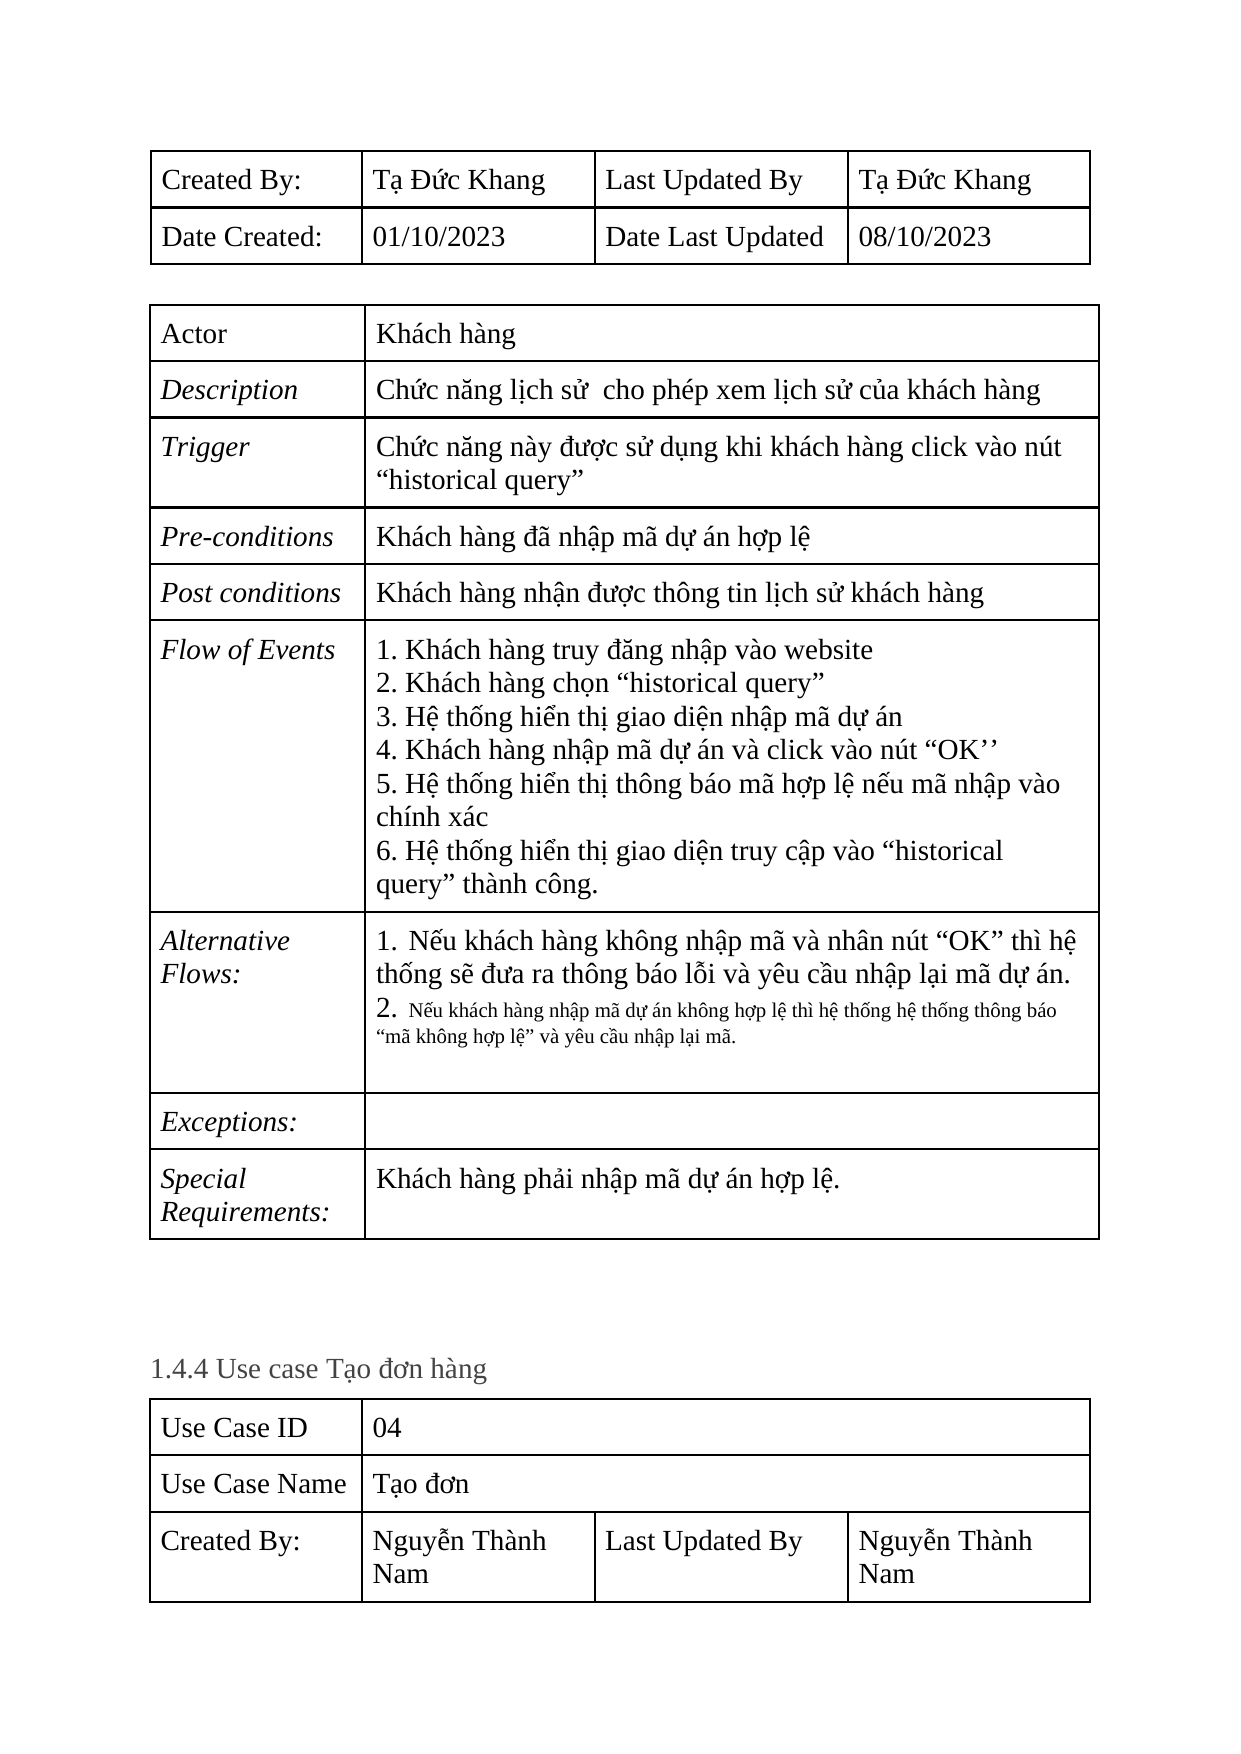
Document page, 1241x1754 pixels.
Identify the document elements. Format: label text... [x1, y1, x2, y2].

table_cell Use Case Name [151, 1456, 361, 1511]
table_cell 08/10/2023 [849, 209, 1089, 263]
table_cell Exceptions: [151, 1094, 364, 1148]
table_cell 01/10/2023 [363, 209, 594, 263]
table_cell Khách hàng đã nhập mã dự án hợp lệ [366, 509, 1098, 563]
table_cell Tạ Đức Khang [849, 152, 1089, 206]
table_cell Last Updated By [596, 152, 847, 206]
table_header 04 [363, 1400, 1089, 1454]
table_cell Special Requirements: [151, 1150, 364, 1238]
table_cell [366, 1094, 1098, 1148]
table_cell Description [151, 362, 364, 416]
table_cell Chức năng lịch sử cho phép xem lịch sử của khách hàng [366, 362, 1098, 416]
table_cell Created By: [151, 1513, 361, 1601]
table_cell Pre-conditions [151, 509, 364, 563]
table_cell Date Created: [152, 209, 361, 263]
table_header Actor [151, 306, 364, 360]
table_cell Tạo đơn [363, 1456, 1089, 1511]
table_cell Created By: [152, 152, 361, 206]
table_cell Post conditions [151, 565, 364, 619]
table_cell Last Updated By [596, 1513, 847, 1601]
table_header Khách hàng [366, 306, 1098, 360]
table_cell Flow of Events [151, 621, 364, 911]
table_cell Nếu khách hàng không nhập mã và nhân nút “OK” thì hệ thống sẽ đưa ra thông báo lỗi và yêu cầu nhập lại mã dự án. Nếu khách hàng nhập mã dự án không hợp lệ thì hệ thống hệ thống thông báo “mã không hợp lệ” và yêu cầu nhập lại mã. [366, 913, 1098, 1092]
table_cell Trigger [151, 419, 364, 506]
table_cell Khách hàng phải nhập mã dự án hợp lệ. [366, 1150, 1098, 1238]
subtitle 1.4.4 Use case Tạo đơn hàng [150, 1351, 1090, 1384]
table_cell Khách hàng nhận được thông tin lịch sử khách hàng [366, 565, 1098, 619]
table_cell Date Last Updated [596, 209, 847, 263]
table_header Use Case ID [151, 1400, 361, 1454]
table_cell Nguyễn Thành Nam [363, 1513, 594, 1601]
table_cell Tạ Đức Khang [363, 152, 594, 206]
table_cell Chức năng này được sử dụng khi khách hàng click vào nút “historical query” [366, 419, 1098, 506]
table_cell 1. Khách hàng truy đăng nhập vào website 2. Khách hàng chọn “historical query” 3. Hệ thống hiển thị giao diện nhập mã dự án 4. Khách hàng nhập mã dự án và click vào nút “OK’’ 5. Hệ thống hiển thị thông báo mã hợp lệ nếu mã nhập vào chính xác 6. Hệ thống hiển thị giao diện truy cập vào “historical query” thành công. [366, 621, 1098, 911]
table_cell Nguyễn Thành Nam [849, 1513, 1089, 1601]
table_cell Alternative Flows: [151, 913, 364, 1092]
